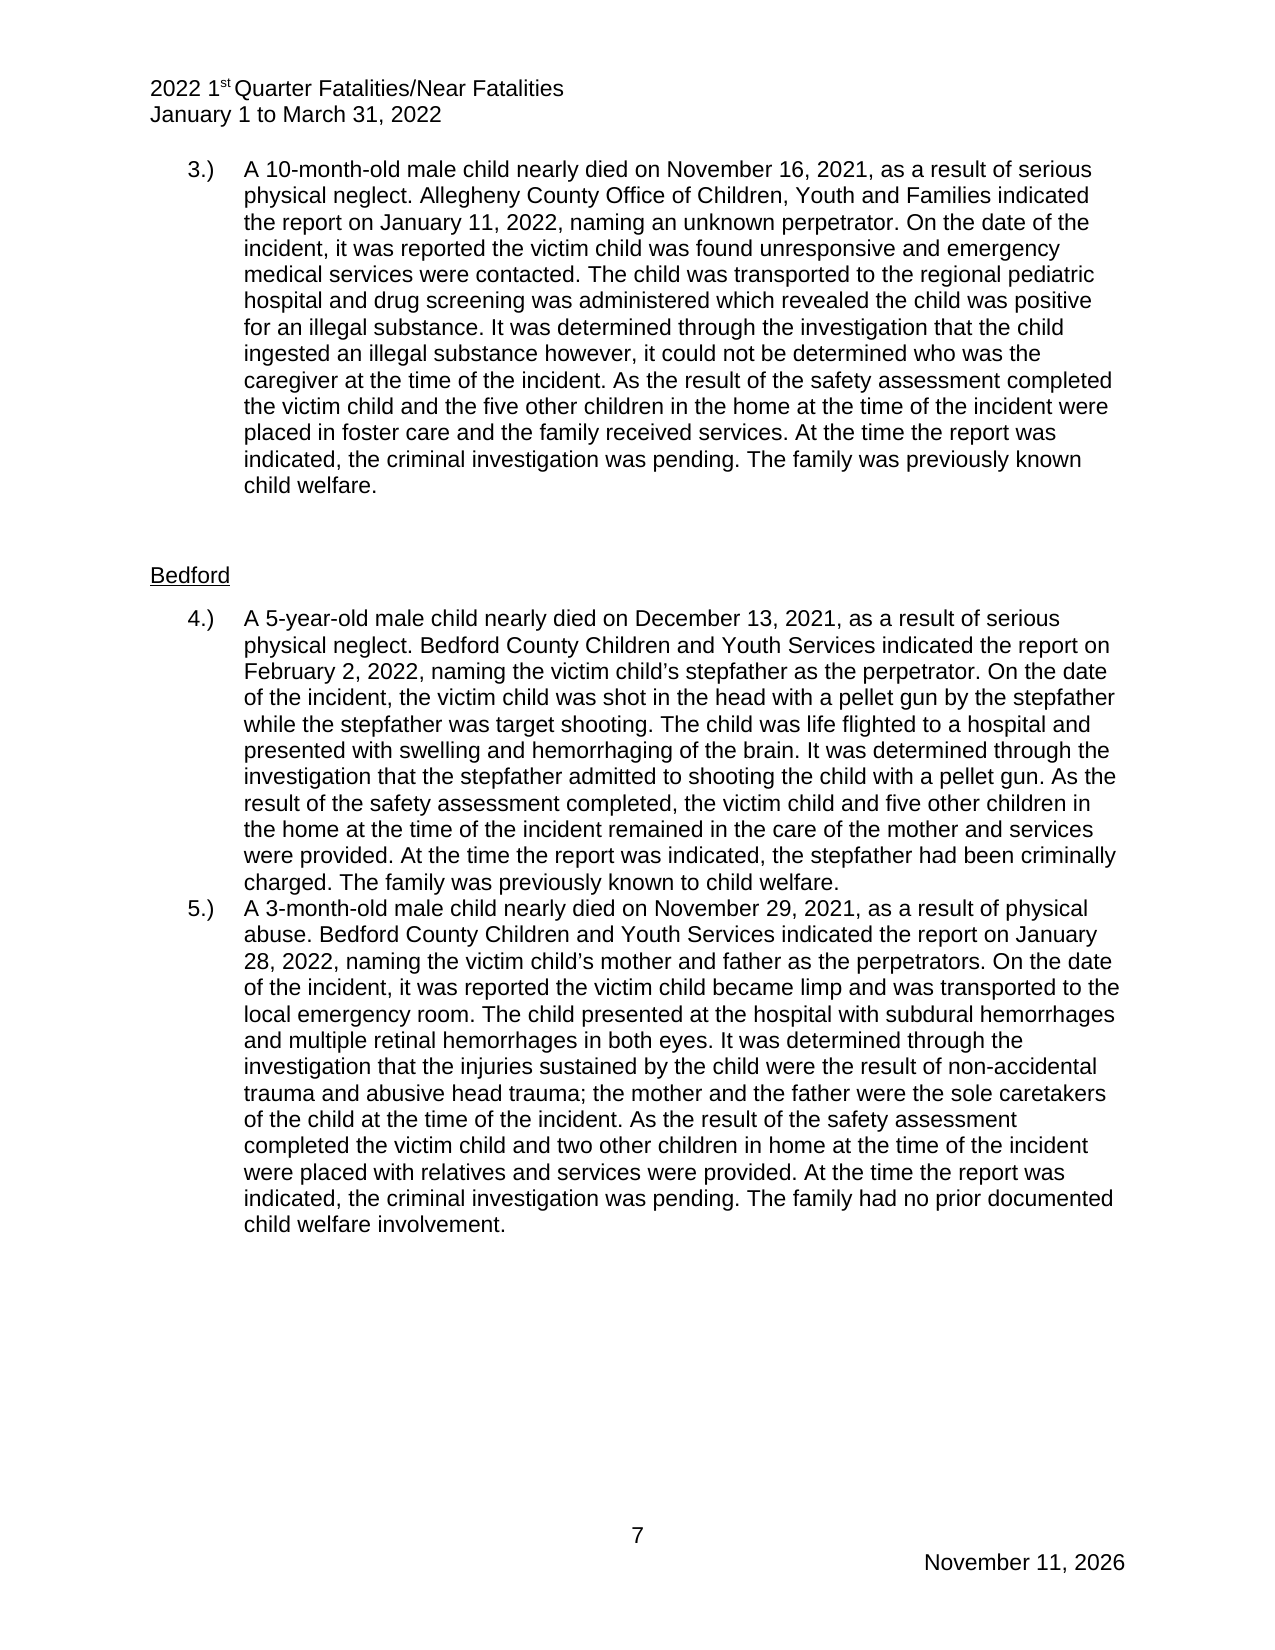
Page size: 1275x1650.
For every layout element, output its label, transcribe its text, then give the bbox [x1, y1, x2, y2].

text Bedford [150, 562, 1125, 588]
list A 10-month-old male child nearly died on November 16, 2021, as a result of serious physical neglect. Allegheny County Office of Children, Youth and Families indicated the report on January 11, 2022, naming an unknown perpetrator. On the date of the incident, it was reported the victim child was found unresponsive and emergency medical services were contacted. The child was transported to the regional pediatric hospital and drug screening was administered which revealed the child was positive for an illegal substance. It was determined through the investigation that the child ingested an illegal substance however, it could not be determined who was the caregiver at the time of the incident. As the result of the safety assessment completed the victim child and the five other children in the home at the time of the incident were placed in foster care and the family received services. At the time the report was indicated, the criminal investigation was pending. The family was previously known child welfare. [187, 156, 1125, 498]
list A -year-old male child nearly died on December 13, 2021, as a result of serious physical neglect. Bedford County Children and Youth Services indicated the report on February 2, 2022, naming the victim child’s stepfather as the perpetrator. On the date of the incident, the victim child was shot in the head with a pellet gun by the stepfather while the stepfather was target shooting. The child was life flighted to a hospital and presented with swelling and hemorrhaging of the brain. It was determined through the investigation that the stepfather admitted to shooting the child with a pellet gun. As the result of the safety assessment completed, the victim child and five other children in the home at the time of the incident remained in the care of the mother and services were provided. At the time the report was indicated, the stepfather had been criminally charged. The family was previously known to child welfare. [187, 605, 1125, 895]
list A 3-month-old male child nearly died on November 29, 2021, as a result of physical abuse. Bedford County Children and Youth Services indicated the report on January 28, 2022, naming the victim child’s mother and father as the perpetrators. On the date of the incident, it was reported the victim child became limp and was transported to the local emergency room. The child presented at the hospital with subdural hemorrhages and multiple retinal hemorrhages in both eyes. It was determined through the investigation that the injuries sustained by the child were the result of non-accidental trauma and abusive head trauma; the mother and the father were the sole caretakers of the child at the time of the incident. As the result of the safety assessment completed the victim child and two other children in home at the time of the incident were placed with relatives and services were provided. At the time the report was indicated, the criminal investigation was pending. The family had no prior documented child welfare involvement. [187, 895, 1125, 1238]
